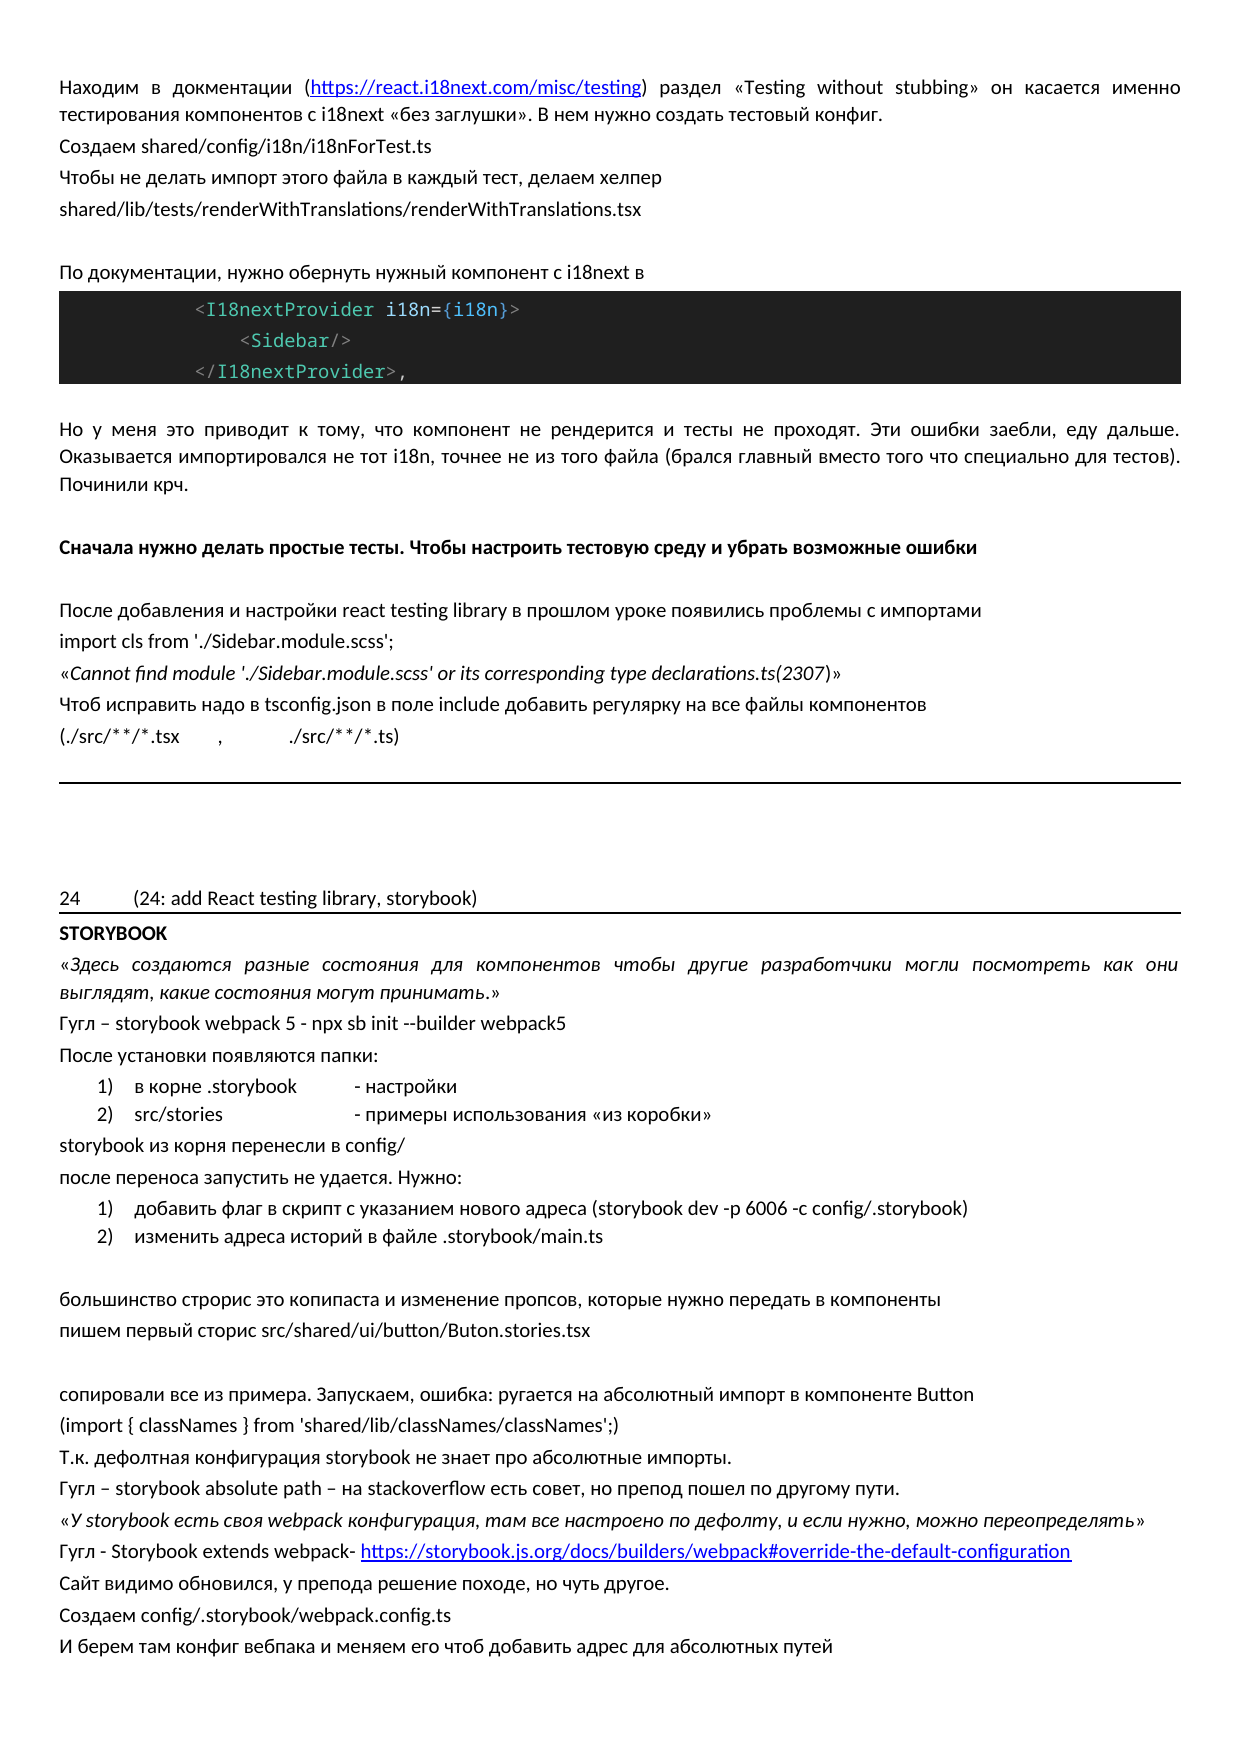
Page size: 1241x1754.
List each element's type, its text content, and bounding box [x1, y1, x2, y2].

text сопировали все из примера. Запускаем, ошибка: ругается на абсолютный импорт в компоненте Button [59, 1381, 1181, 1406]
text Гугл - Storybook extends webpack- https://storybook.js.org/docs/builders/webpack#override-the-default-configuration [59, 1539, 1181, 1564]
text Чтоб исправить надо в tsconfig.json в поле include добавить регулярку на все файлы компонентов [59, 692, 1181, 717]
list изменить адреса историй в файле .storybook/main.ts [97, 1223, 1181, 1248]
text <Sidebar/> [59, 322, 1181, 353]
text большинство строрис это копипаста и изменение пропсов, которые нужно передать в компоненты [59, 1286, 1181, 1312]
text Т.к. дефолтная конфигурация storybook не знает про абсолютные импорты. [59, 1444, 1181, 1469]
text Сначала нужно делать простые тесты. Чтобы настроить тестовую среду и убрать возможные ошибки [59, 534, 1181, 559]
text После добавления и настройки react testing library в прошлом уроке появились проблемы с импортами [59, 597, 1181, 622]
text 24 (24: add React testing library, storybook) [59, 885, 1181, 912]
text Гугл – storybook webpack 5 - npx sb init --builder webpack5 [59, 1010, 1181, 1036]
text </I18nextProvider>, [59, 353, 1181, 384]
list добавить флаг в скрипт с указанием нового адреса (storybook dev -p 6006 -c config/.storybook) [97, 1196, 1181, 1221]
text пишем первый сторис src/shared/ui/button/Buton.stories.tsx [59, 1318, 1181, 1343]
text «Cannot find module './Sidebar.module.scss' or its corresponding type declarations.ts(2307)» [59, 660, 1181, 686]
text Но у меня это приводит к тому, что компонент не рендерится и тесты не проходят. Эти ошибки заебли, еду дальше. Оказывается импортировался не тот i18n, точнее не из того файла (брался главный вместо того что специально для тестов). Починили крч. [59, 416, 1181, 496]
text после переноса запустить не удается. Нужно: [59, 1164, 1181, 1189]
text storybook из корня перенесли в config/ [59, 1132, 1181, 1158]
text Создаем config/.storybook/webpack.config.ts [59, 1602, 1181, 1627]
text Чтобы не делать импорт этого файла в каждый тест, делаем хелпер [59, 164, 1181, 190]
text Сайт видимо обновился, у препода решение походе, но чуть другое. [59, 1570, 1181, 1596]
text (./src/**/*.tsx , ./src/**/*.ts) [59, 723, 1181, 749]
text Создаем shared/config/i18n/i18nForTest.ts [59, 133, 1181, 158]
text import cls from './Sidebar.module.scss'; [59, 628, 1181, 654]
text shared/lib/tests/renderWithTranslations/renderWithTranslations.tsx [59, 196, 1181, 221]
list src/stories - примеры использования «из коробки» [97, 1101, 1181, 1126]
text «У storybook есть своя webpack конфигурация, там все настроено по дефолту, и если нужно, можно переопределять» [59, 1507, 1181, 1532]
text STORYBOOK [59, 920, 1181, 945]
text И берем там конфиг вебпака и меняем его чтоб добавить адрес для абсолютных путей [59, 1633, 1181, 1659]
text «Здесь создаются разные состояния для компонентов чтобы другие разработчики могли посмотреть как они выглядят, какие состояния могут принимать.» [59, 951, 1181, 1004]
list в корне .storybook - настройки [97, 1073, 1181, 1099]
text <I18nextProvider i18n={i18n}> [59, 291, 1181, 322]
text Гугл – storybook absolute path – на stackoverflow есть совет, но препод пошел по другому пути. [59, 1476, 1181, 1501]
text По документации, нужно обернуть нужный компонент с i18next в [59, 259, 1181, 284]
text После установки появляются папки: [59, 1042, 1181, 1067]
text (import { classNames } from 'shared/lib/classNames/classNames';) [59, 1412, 1181, 1438]
